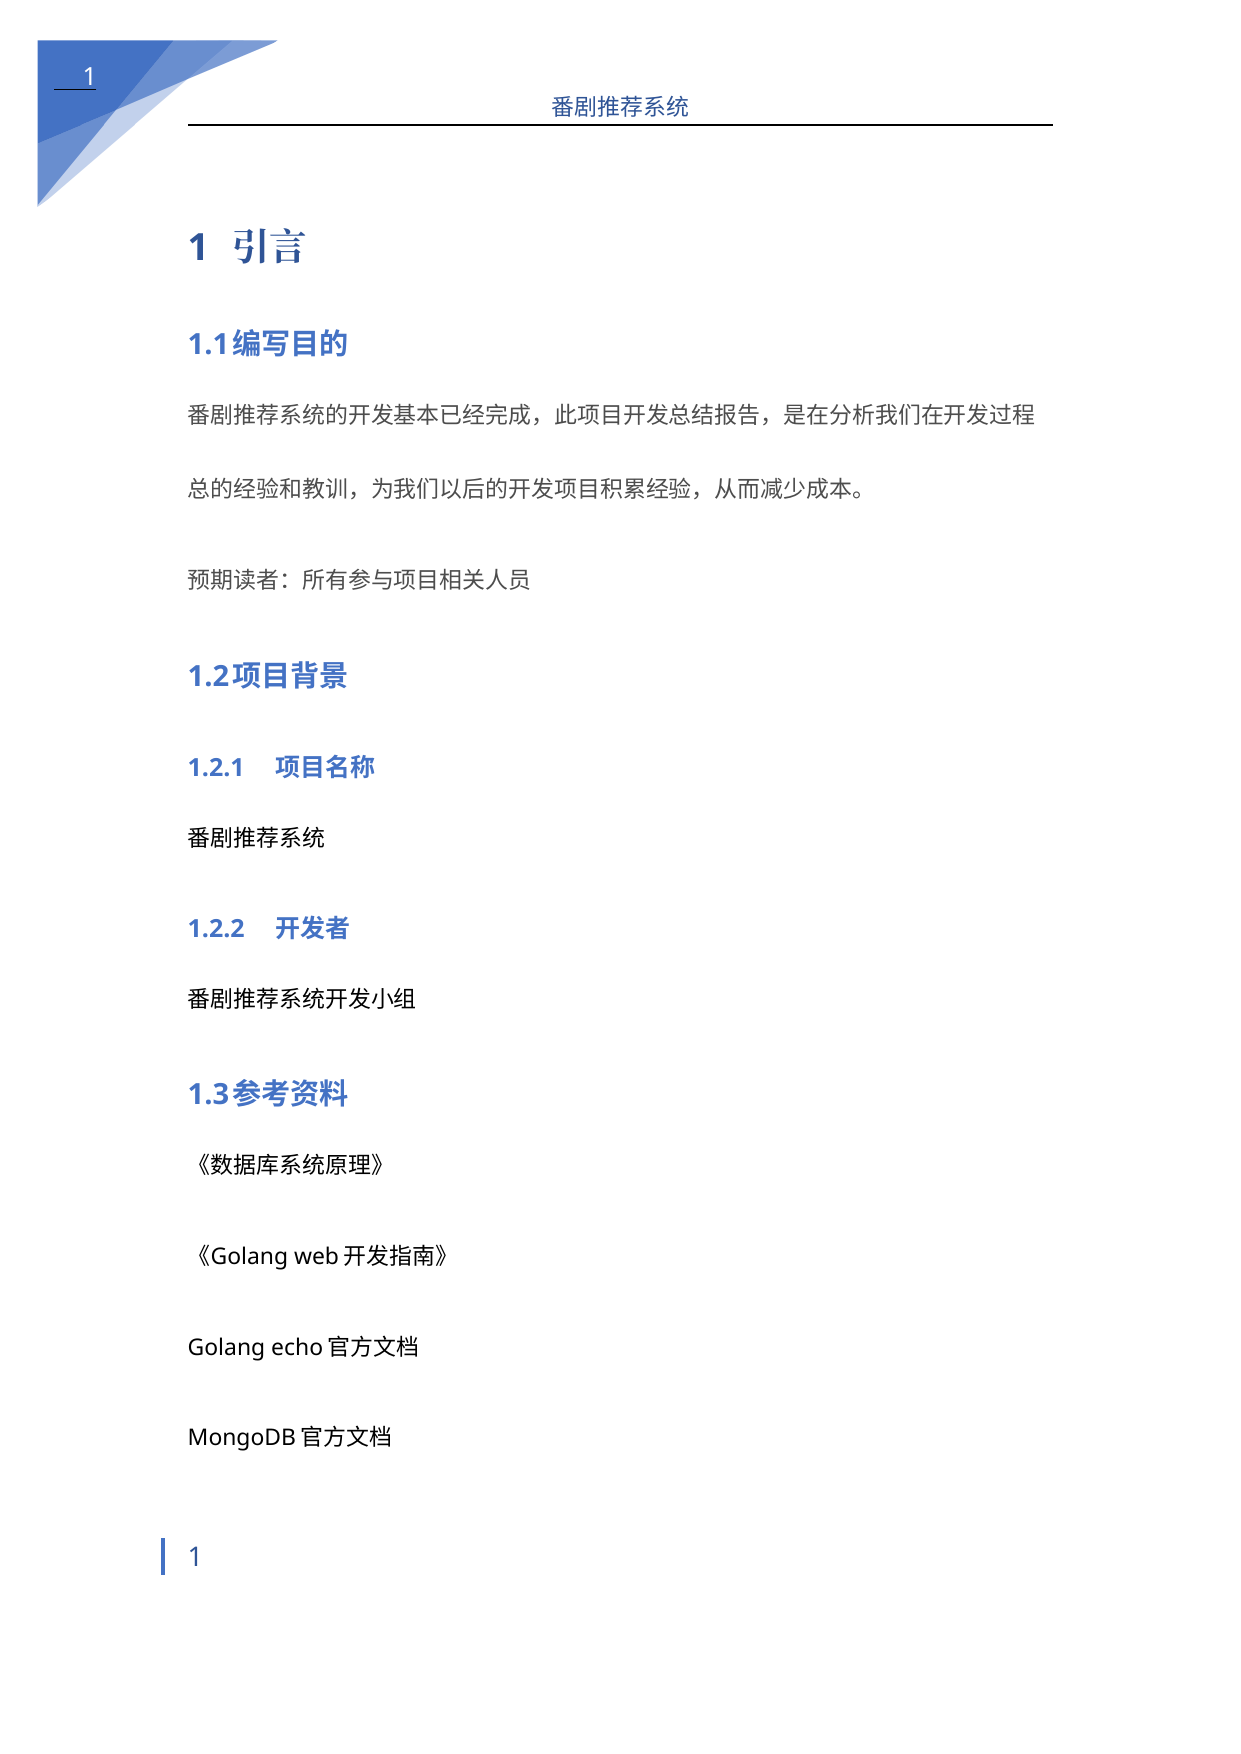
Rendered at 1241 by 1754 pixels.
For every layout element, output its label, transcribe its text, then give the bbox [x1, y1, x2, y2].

subtitle 编写目的 [187, 309, 1053, 374]
text 《数据库系统原理》 [187, 1131, 1053, 1196]
text 番剧推荐系统开发小组 [187, 965, 1053, 1030]
text 番剧推荐系统 [187, 804, 1053, 869]
text 番剧推荐系统的开发基本已经完成，此项目开发总结报告，是在分析我们在开发过程总的经验和教训，为我们以后的开发项目积累经验，从而减少成本。 [187, 381, 1053, 520]
subtitle 参考资料 [187, 1060, 1053, 1125]
subtitle 项目背景 [187, 641, 1053, 706]
subtitle 开发者 [187, 894, 1053, 959]
subtitle 引言 [187, 211, 1053, 276]
subtitle 项目名称 [187, 733, 1053, 798]
text Golang echo官方文档 [187, 1313, 1053, 1378]
text 《Golang web开发指南》 [187, 1222, 1053, 1287]
text 预期读者：所有参与项目相关人员 [187, 546, 1053, 611]
text MongoDB官方文档 [187, 1403, 1053, 1468]
picture [37, 40, 279, 209]
